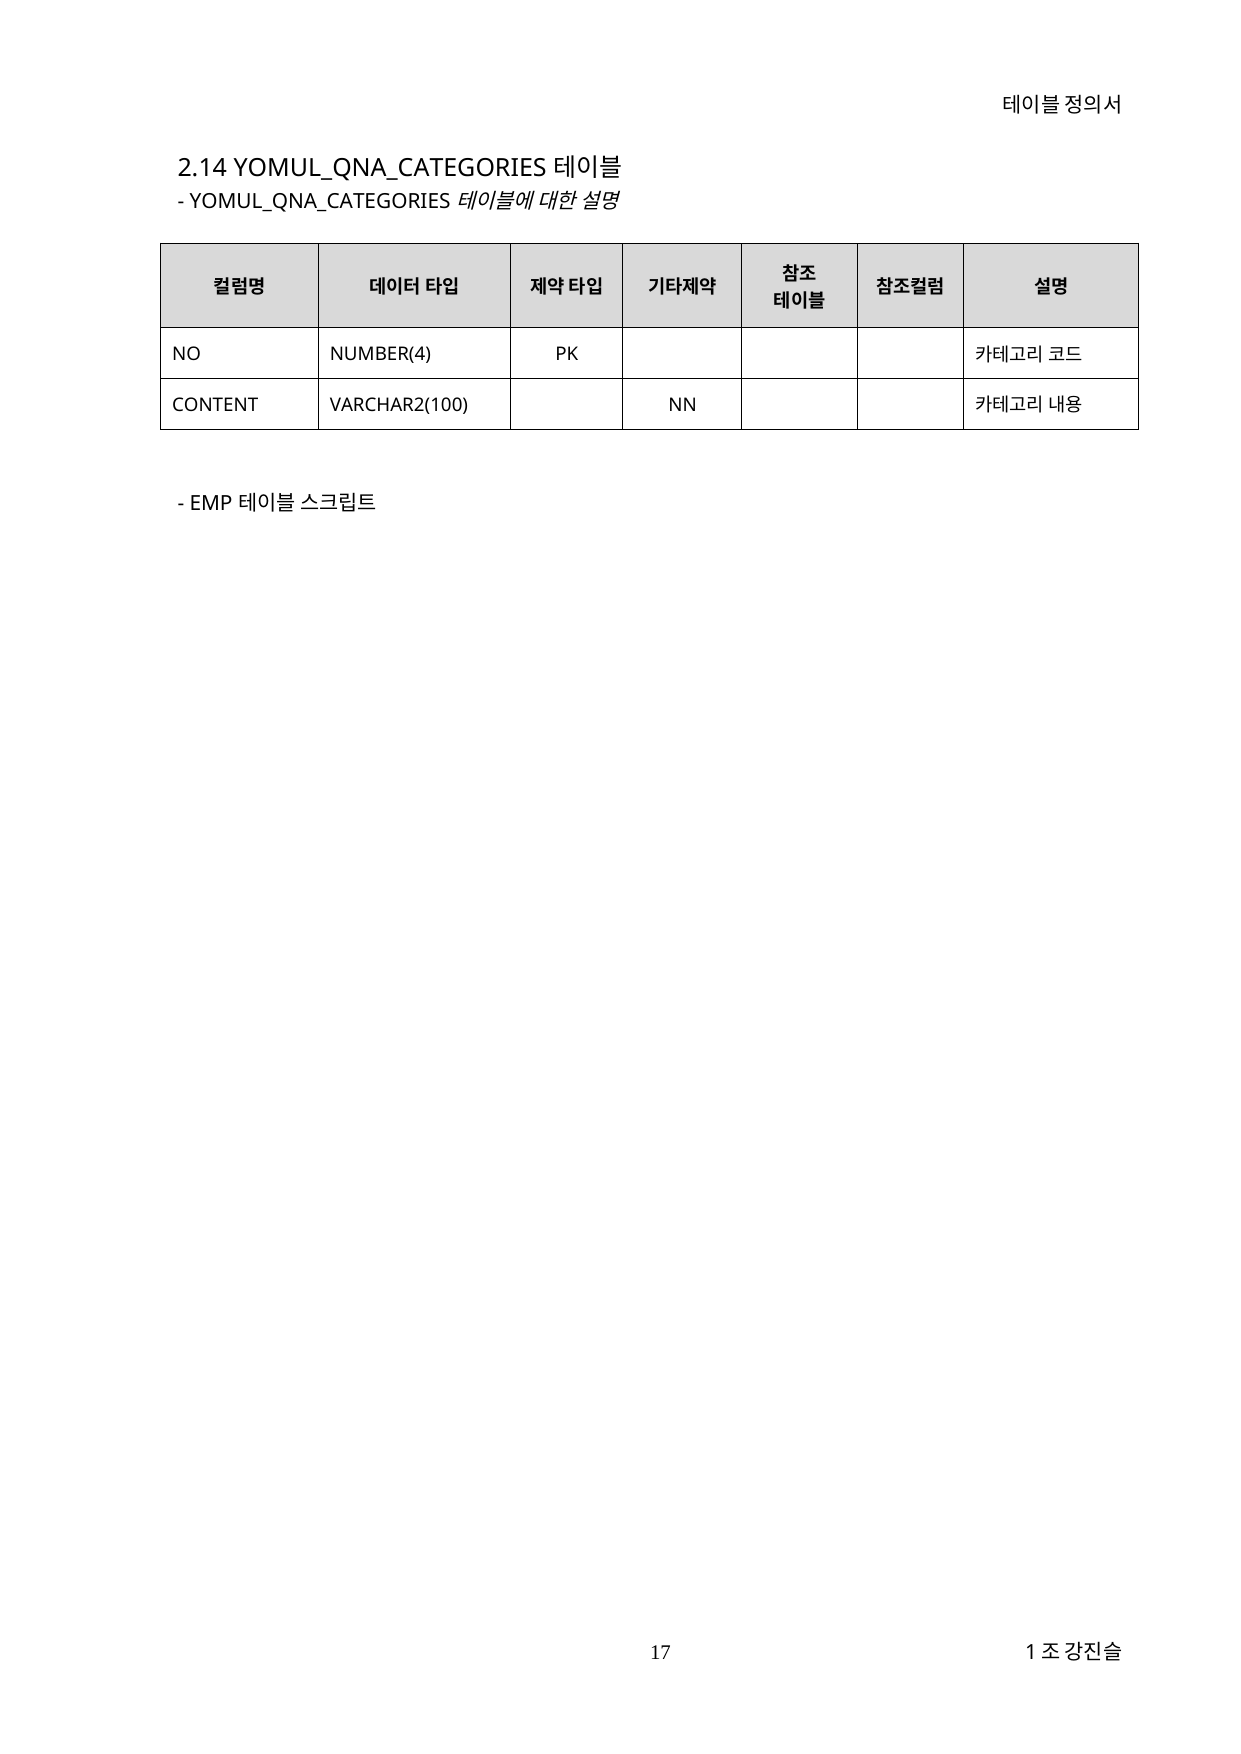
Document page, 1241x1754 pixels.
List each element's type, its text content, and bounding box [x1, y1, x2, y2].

table_cell VARCHAR2(100) [319, 379, 510, 428]
table_header 설명 [964, 244, 1138, 327]
table_cell NUMBER(4) [319, 328, 510, 378]
table_header 컬럼명 [161, 244, 318, 327]
table_cell [858, 379, 963, 428]
table_cell [623, 328, 741, 378]
table_cell [742, 379, 857, 428]
table_cell NO [161, 328, 318, 378]
text - EMP 테이블 스크립트 [177, 486, 1122, 517]
table_cell [742, 328, 857, 378]
table_cell [511, 379, 622, 428]
text - YOMUL_QNA_CATEGORIES 테이블에 대한 설명 [177, 184, 1122, 214]
table_cell CONTENT [161, 379, 318, 428]
table_header 기타제약 [623, 244, 741, 327]
table_cell 카테고리 내용 [964, 379, 1138, 428]
table_cell PK [511, 328, 622, 378]
table_cell 카테고리 코드 [964, 328, 1138, 378]
table_header 데이터 타입 [319, 244, 510, 327]
table_header 제약 타입 [511, 244, 622, 327]
table_cell NN [623, 379, 741, 428]
table_header 참조 테이블 [742, 244, 857, 327]
table_header 참조컬럼 [858, 244, 963, 327]
text 2.14 YOMUL_QNA_CATEGORIES 테이블 [177, 148, 1122, 184]
table_cell [858, 328, 963, 378]
